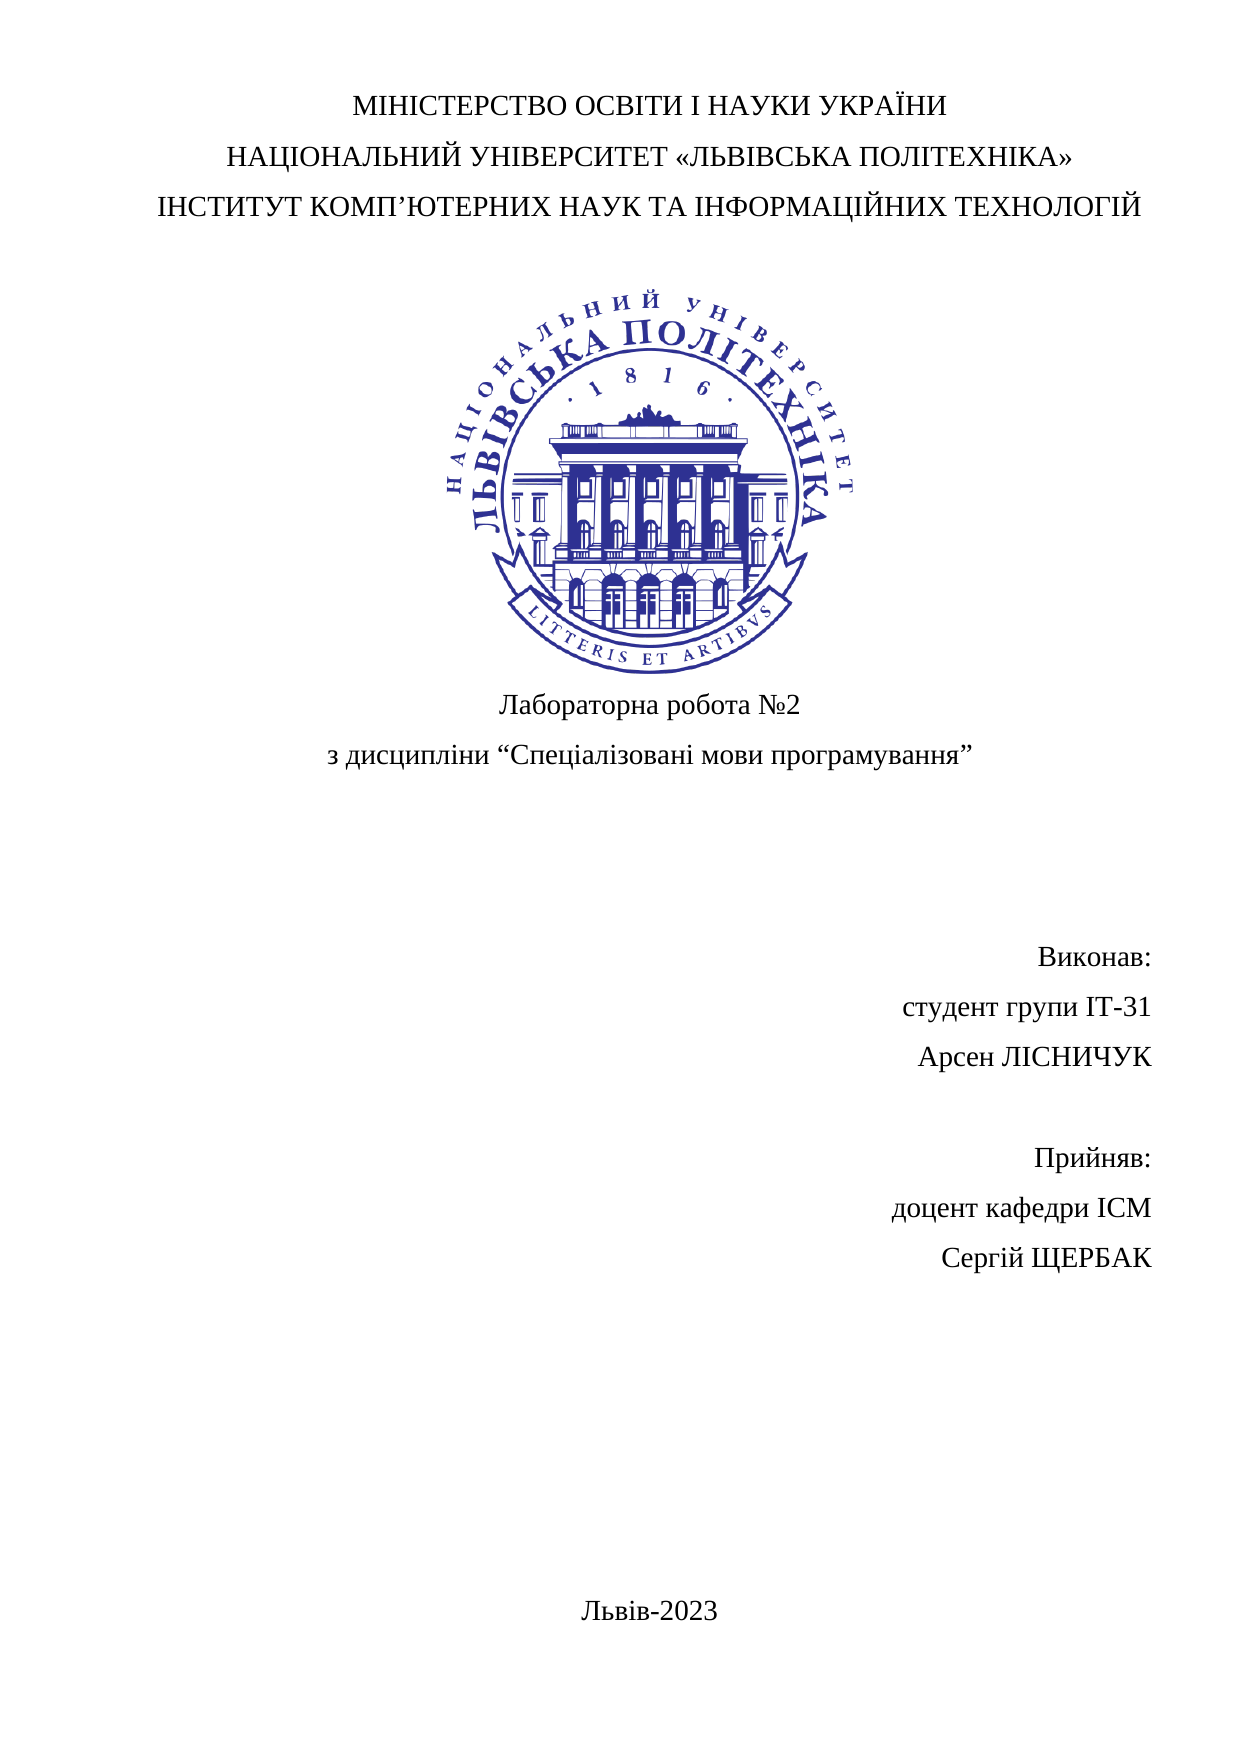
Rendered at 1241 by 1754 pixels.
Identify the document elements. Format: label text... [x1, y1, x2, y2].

text НАЦІОНАЛЬНИЙ УНІВЕРСИТЕТ «ЛЬВІВСЬКА ПОЛІТЕХНІКА» [148, 139, 1152, 172]
text МІНІСТЕРСТВО ОСВІТИ І НАУКИ УКРАЇНИ [148, 88, 1152, 122]
text Лабораторна робота №2 [148, 687, 1152, 721]
text Виконав: [782, 939, 1152, 972]
text з дисципліни “Спеціалізовані мови програмування” [148, 737, 1152, 771]
picture [446, 289, 853, 674]
text Прийняв: [782, 1140, 1152, 1173]
text доцент кафедри ІСМ [782, 1190, 1152, 1224]
text Львів-2023 [148, 1593, 1152, 1626]
text Сергій ЩЕРБАК [782, 1241, 1152, 1274]
text Арсен ЛІСНИЧУК [782, 1039, 1152, 1073]
text ІНСТИТУТ КОМП’ЮТЕРНИХ НАУК ТА ІНФОРМАЦІЙНИХ ТЕХНОЛОГІЙ [148, 189, 1152, 223]
text студент групи ІТ-31 [782, 989, 1152, 1022]
